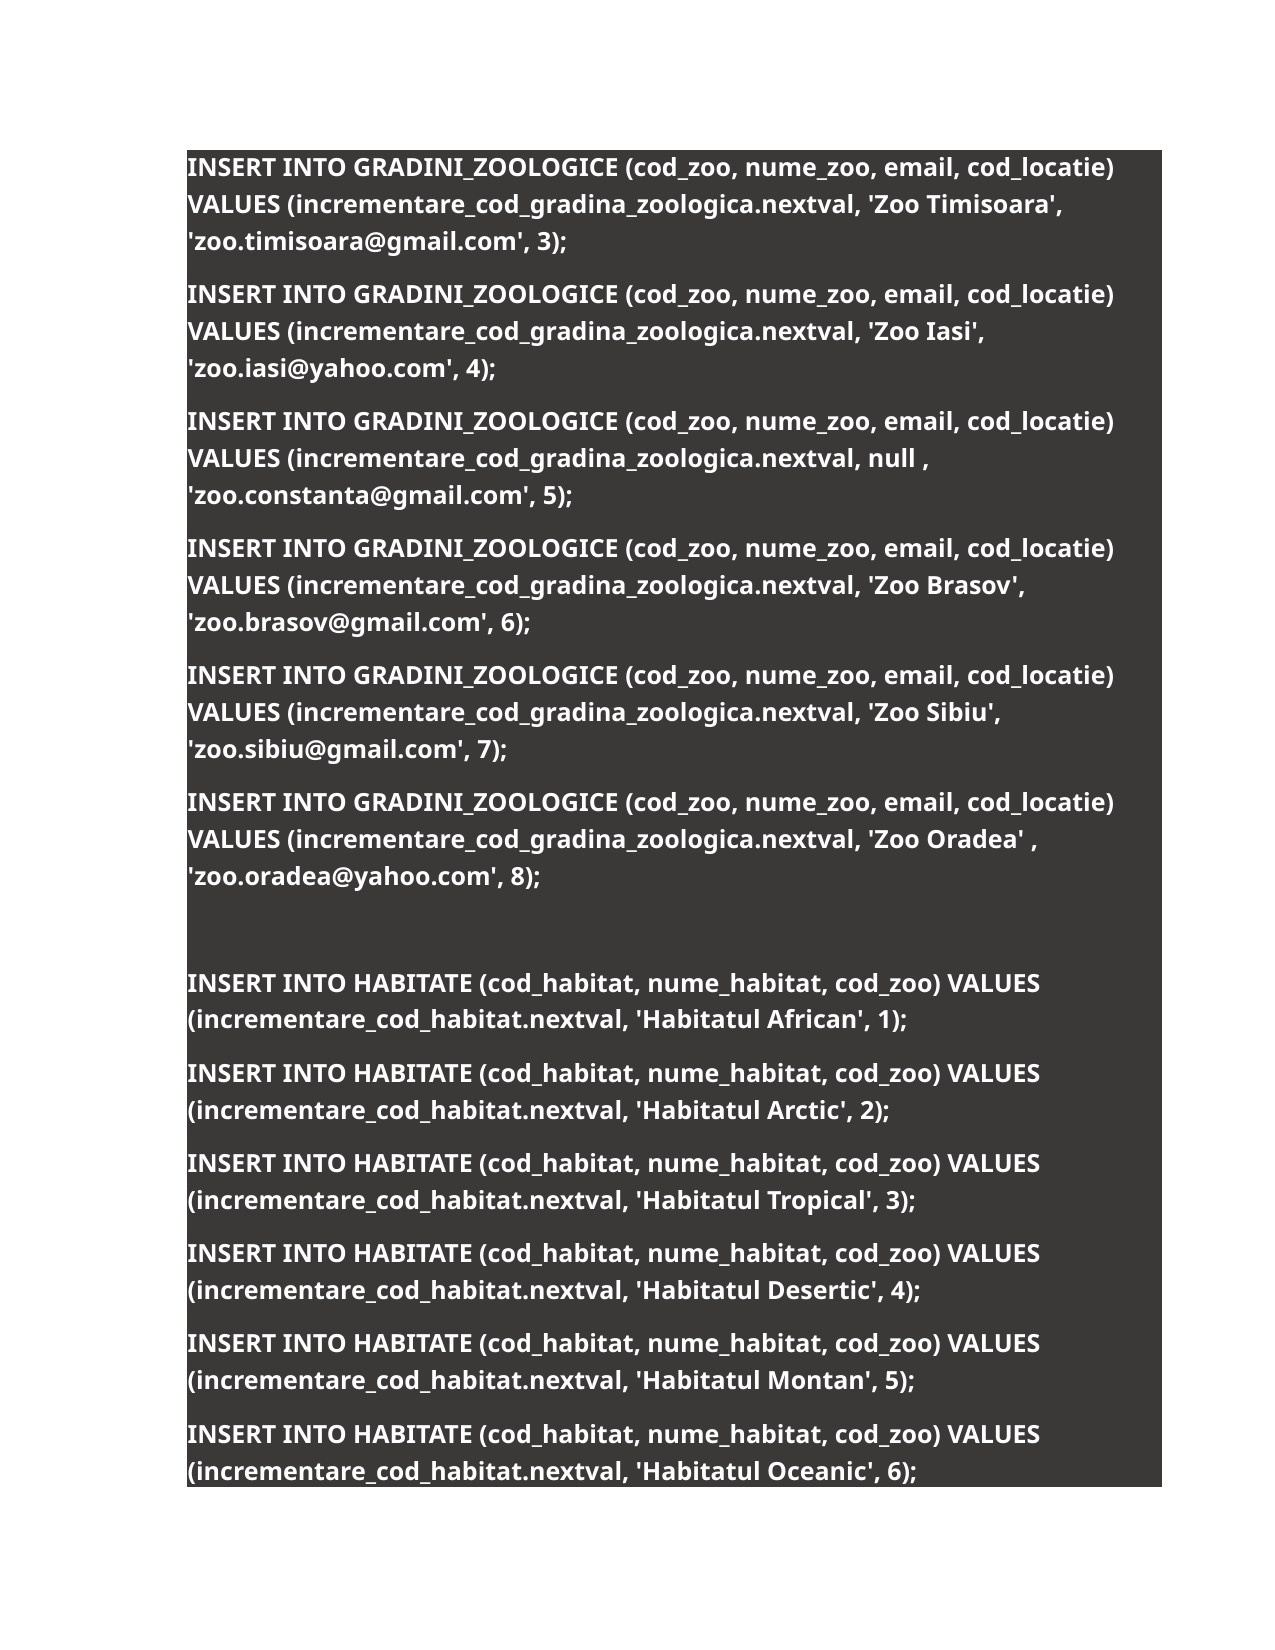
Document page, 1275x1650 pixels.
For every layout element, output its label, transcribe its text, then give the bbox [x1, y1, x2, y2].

text INSERT INTO GRADINI_ZOOLOGICE (cod_zoo, nume_zoo, email, cod_locatie) VALUES (incrementare_cod_gradina_zoologica.nextval, 'Zoo Sibiu', 'zoo.sibiu@gmail.com', 7); [187, 658, 1162, 766]
text INSERT INTO GRADINI_ZOOLOGICE (cod_zoo, nume_zoo, email, cod_locatie) VALUES (incrementare_cod_gradina_zoologica.nextval, 'Zoo Oradea' , 'zoo.oradea@yahoo.com', 8); [187, 785, 1162, 892]
text INSERT INTO GRADINI_ZOOLOGICE (cod_zoo, nume_zoo, email, cod_locatie) VALUES (incrementare_cod_gradina_zoologica.nextval, 'Zoo Iasi', 'zoo.iasi@yahoo.com', 4); [187, 277, 1162, 384]
text INSERT INTO HABITATE (cod_habitat, nume_habitat, cod_zoo) VALUES (incrementare_cod_habitat.nextval, 'Habitatul Arctic', 2); [187, 1056, 1162, 1126]
text INSERT INTO GRADINI_ZOOLOGICE (cod_zoo, nume_zoo, email, cod_locatie) VALUES (incrementare_cod_gradina_zoologica.nextval, 'Zoo Timisoara', 'zoo.timisoara@gmail.com', 3); [187, 150, 1162, 258]
text INSERT INTO GRADINI_ZOOLOGICE (cod_zoo, nume_zoo, email, cod_locatie) VALUES (incrementare_cod_gradina_zoologica.nextval, null , 'zoo.constanta@gmail.com', 5); [187, 404, 1162, 512]
text INSERT INTO HABITATE (cod_habitat, nume_habitat, cod_zoo) VALUES (incrementare_cod_habitat.nextval, 'Habitatul African', 1); [187, 965, 1162, 1036]
text INSERT INTO GRADINI_ZOOLOGICE (cod_zoo, nume_zoo, email, cod_locatie) VALUES (incrementare_cod_gradina_zoologica.nextval, 'Zoo Brasov', 'zoo.brasov@gmail.com', 6); [187, 531, 1162, 638]
text INSERT INTO HABITATE (cod_habitat, nume_habitat, cod_zoo) VALUES (incrementare_cod_habitat.nextval, 'Habitatul Desertic', 4); [187, 1236, 1162, 1307]
text INSERT INTO HABITATE (cod_habitat, nume_habitat, cod_zoo) VALUES (incrementare_cod_habitat.nextval, 'Habitatul Oceanic', 6); [187, 1416, 1162, 1487]
text INSERT INTO HABITATE (cod_habitat, nume_habitat, cod_zoo) VALUES (incrementare_cod_habitat.nextval, 'Habitatul Tropical', 3); [187, 1146, 1162, 1217]
text INSERT INTO HABITATE (cod_habitat, nume_habitat, cod_zoo) VALUES (incrementare_cod_habitat.nextval, 'Habitatul Montan', 5); [187, 1326, 1162, 1397]
